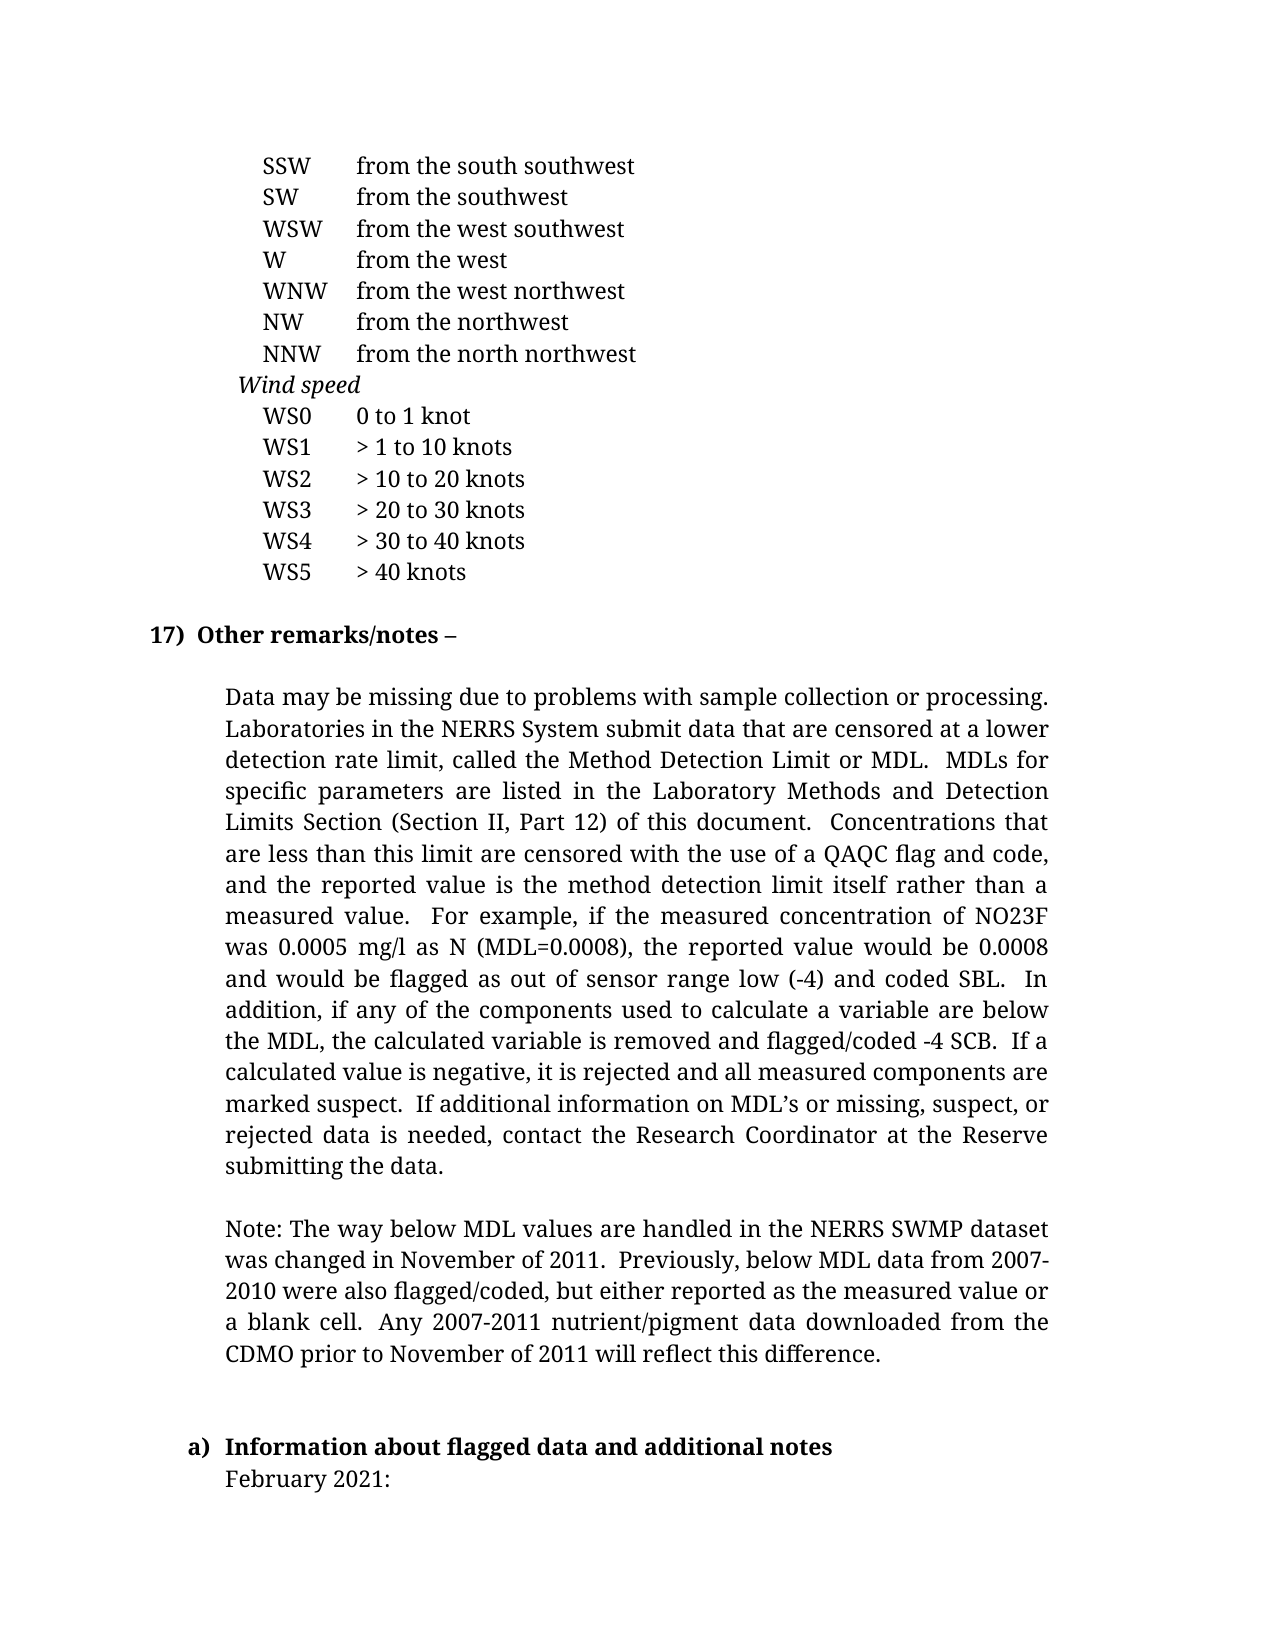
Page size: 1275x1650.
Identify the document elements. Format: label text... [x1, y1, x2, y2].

text Note: The way below MDL values are handled in the NERRS SWMP dataset was changed in November of 2011. Previously, below MDL data from 2007-2010 were also flagged/coded, but either reported as the measured value or a blank cell. Any 2007-2011 nutrient/pigment data downloaded from the CDMO prior to November of 2011 will reflect this difference. [225, 1212, 1050, 1369]
text SW from the southwest [225, 181, 1050, 212]
text Data may be missing due to problems with sample collection or processing. Laboratories in the NERRS System submit data that are censored at a lower detection rate limit, called the Method Detection Limit or MDL. MDLs for specific parameters are listed in the Laboratory Methods and Detection Limits Section (Section II, Part 12) of this document. Concentrations that are less than this limit are censored with the use of a QAQC flag and code, and the reported value is the method detection limit itself rather than a measured value. For example, if the measured concentration of NO23F was 0.0005 mg/l as N (MDL=0.0008), the reported value would be 0.0008 and would be flagged as out of sensor range low (-4) and coded SBL. In addition, if any of the components used to calculate a variable are below the MDL, the calculated variable is removed and flagged/coded -4 SCB. If a calculated value is negative, it is rejected and all measured components are marked suspect. If additional information on MDL’s or missing, suspect, or rejected data is needed, contact the Research Coordinator at the Reserve submitting the data. [225, 681, 1050, 1181]
text WS5 > 40 knots [225, 556, 1050, 587]
text SSW from the south southwest [225, 150, 1050, 181]
text February 2021: [225, 1462, 1050, 1494]
text WS0 0 to 1 knot [225, 400, 1050, 431]
text Wind speed [225, 369, 1050, 400]
list Information about flagged data and additional notes [187, 1431, 1050, 1462]
text W from the west [225, 244, 1050, 275]
text WNW from the west northwest [225, 275, 1050, 306]
text WS3 > 20 to 30 knots [225, 494, 1050, 525]
text WS1 > 1 to 10 knots [225, 431, 1050, 462]
text WSW from the west southwest [225, 212, 1050, 244]
text WS2 > 10 to 20 knots [225, 462, 1050, 494]
text WS4 > 30 to 40 knots [225, 525, 1050, 556]
text NW from the northwest [225, 306, 1050, 337]
text NNW from the north northwest [225, 337, 1050, 369]
text 17) Other remarks/notes – [150, 619, 1125, 650]
